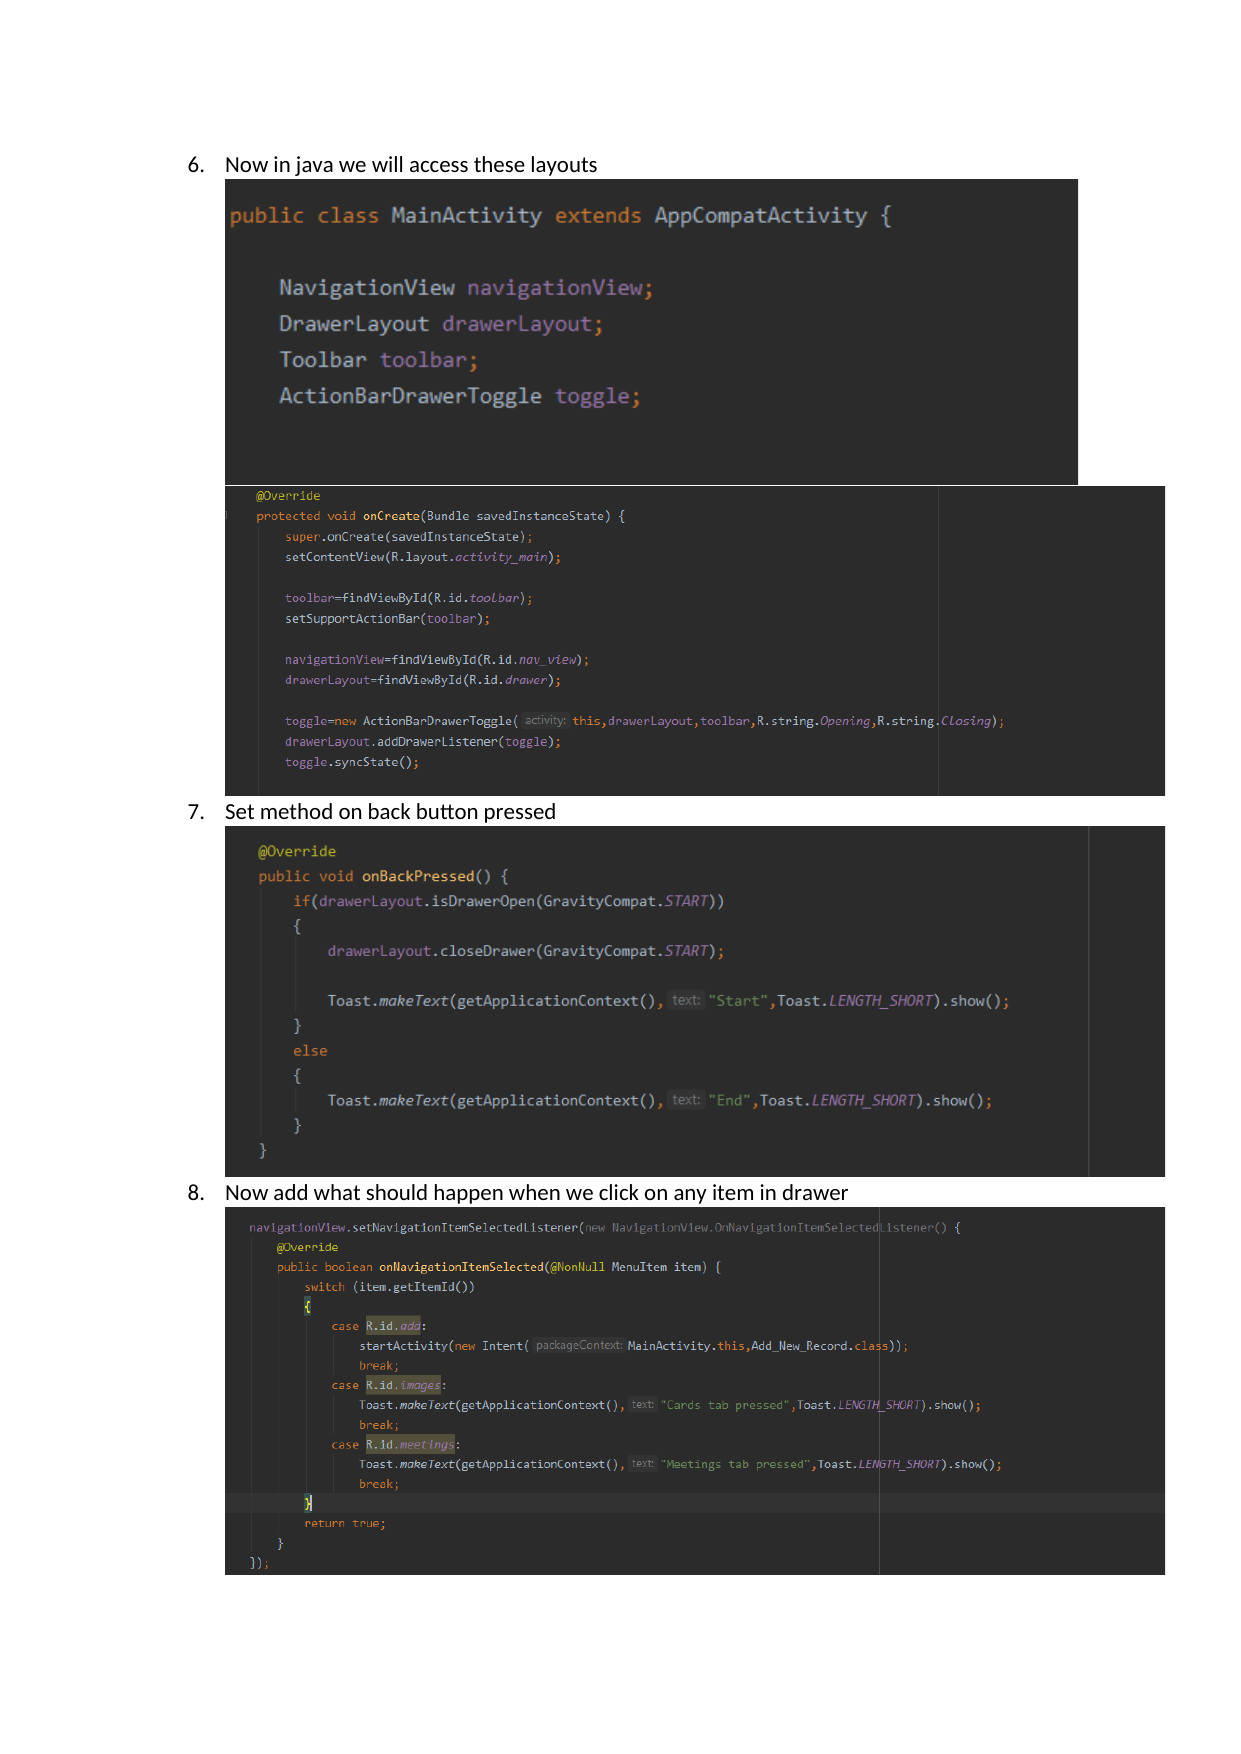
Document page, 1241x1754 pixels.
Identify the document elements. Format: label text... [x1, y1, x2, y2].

picture [225, 826, 1166, 1177]
picture [225, 1207, 1166, 1575]
picture [225, 179, 1079, 485]
list Now in java we will access these layouts [187, 150, 1090, 178]
picture [225, 486, 1166, 796]
list Now add what should happen when we click on any item in drawer [187, 1178, 1090, 1206]
list Set method on back button pressed [187, 797, 1090, 825]
